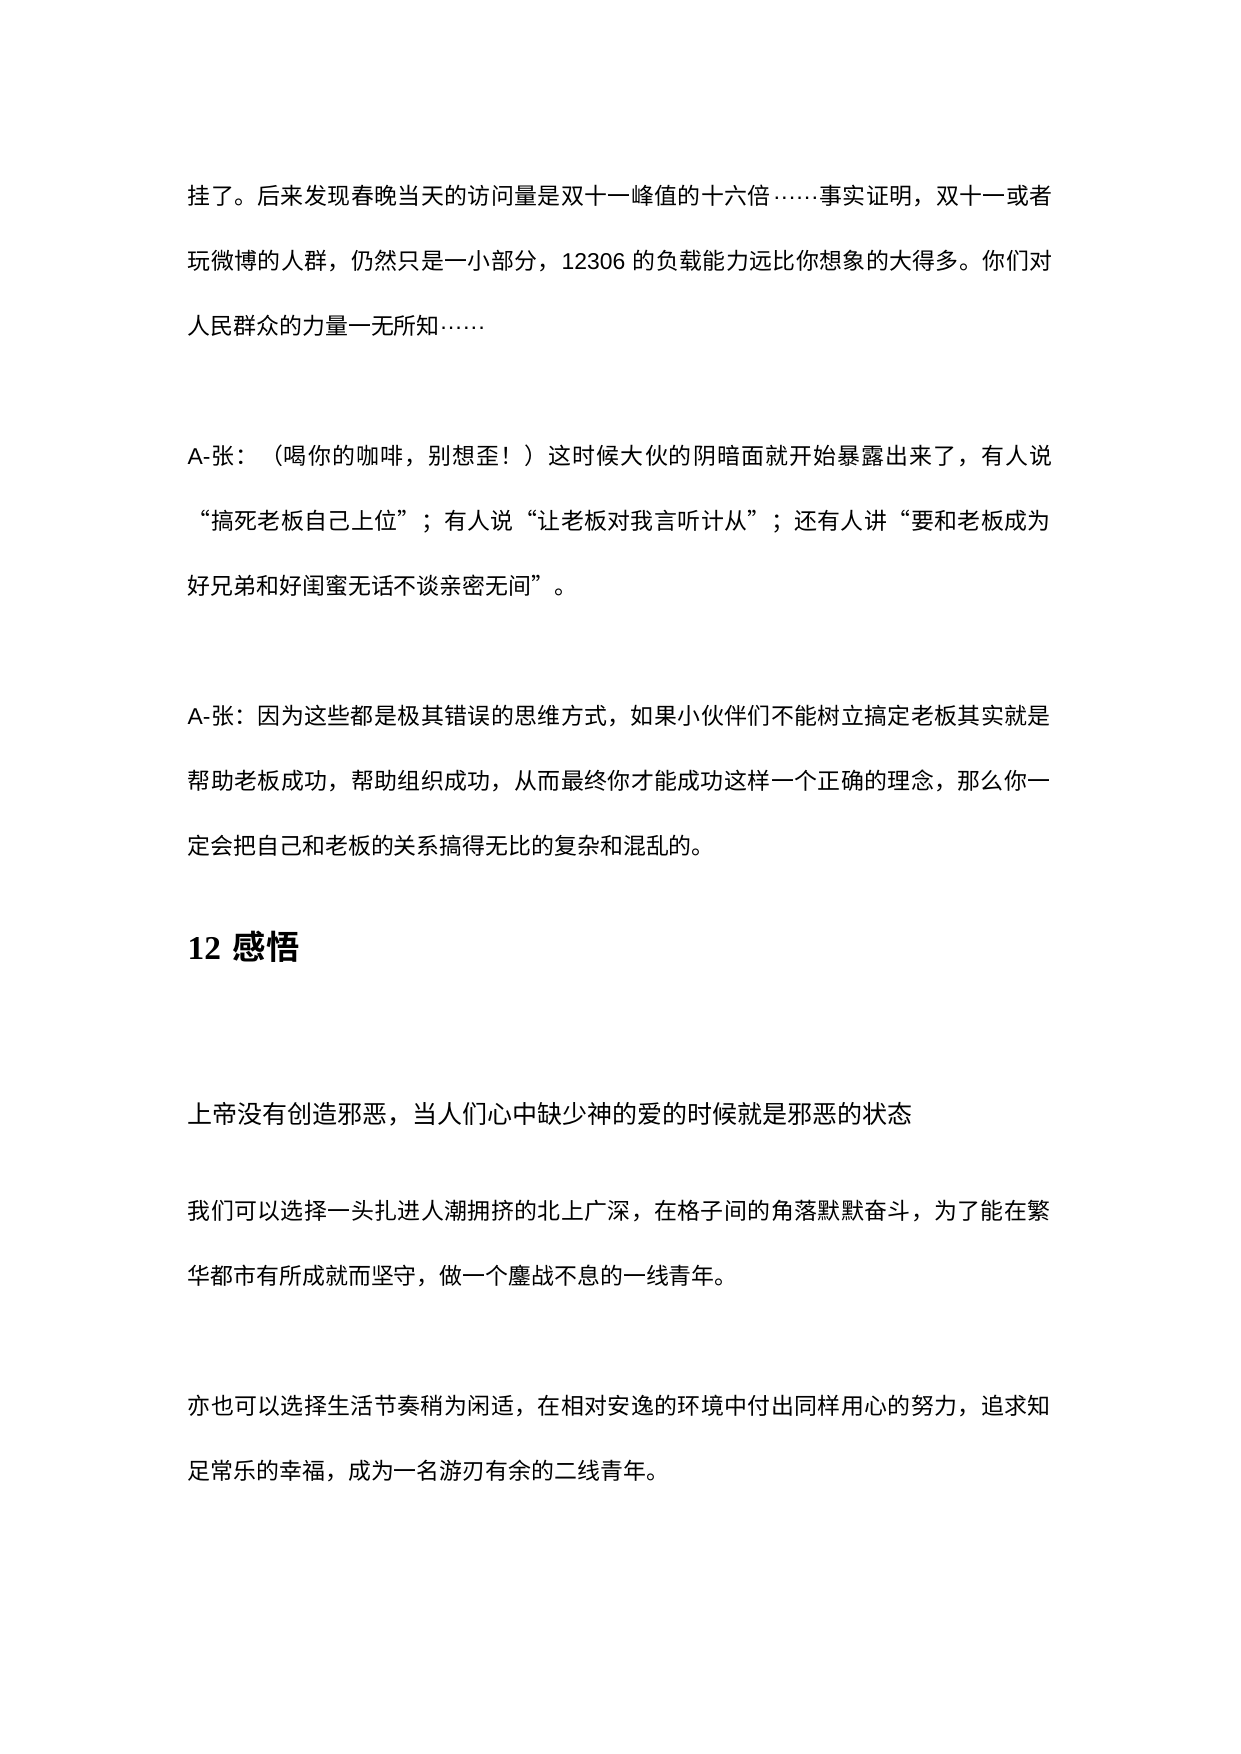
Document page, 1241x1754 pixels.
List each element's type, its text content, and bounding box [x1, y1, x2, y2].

text 我们可以选择一头扎进人潮拥挤的北上广深，在格子间的角落默默奋斗，为了能在繁华都市有所成就而坚守，做一个鏖战不息的一线青年。 [187, 1177, 1053, 1307]
text 亦也可以选择生活节奏稍为闲适，在相对安逸的环境中付出同样用心的努力，追求知足常乐的幸福，成为一名游刃有余的二线青年。 [187, 1372, 1053, 1502]
text A-张：（喝你的咖啡，别想歪！）这时候大伙的阴暗面就开始暴露出来了，有人说“搞死老板自己上位”；有人说“让老板对我言听计从”；还有人讲“要和老板成为好兄弟和好闺蜜无话不谈亲密无间”。 [187, 422, 1053, 617]
subtitle 感悟 [187, 912, 1053, 977]
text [187, 162, 1053, 357]
text A-张：因为这些都是极其错误的思维方式，如果小伙伴们不能树立搞定老板其实就是帮助老板成功，帮助组织成功，从而最终你才能成功这样一个正确的理念，那么你一定会把自己和老板的关系搞得无比的复杂和混乱的。 [187, 682, 1053, 877]
text 上帝没有创造邪恶，当人们心中缺少神的爱的时候就是邪恶的状态 [187, 1080, 1053, 1145]
